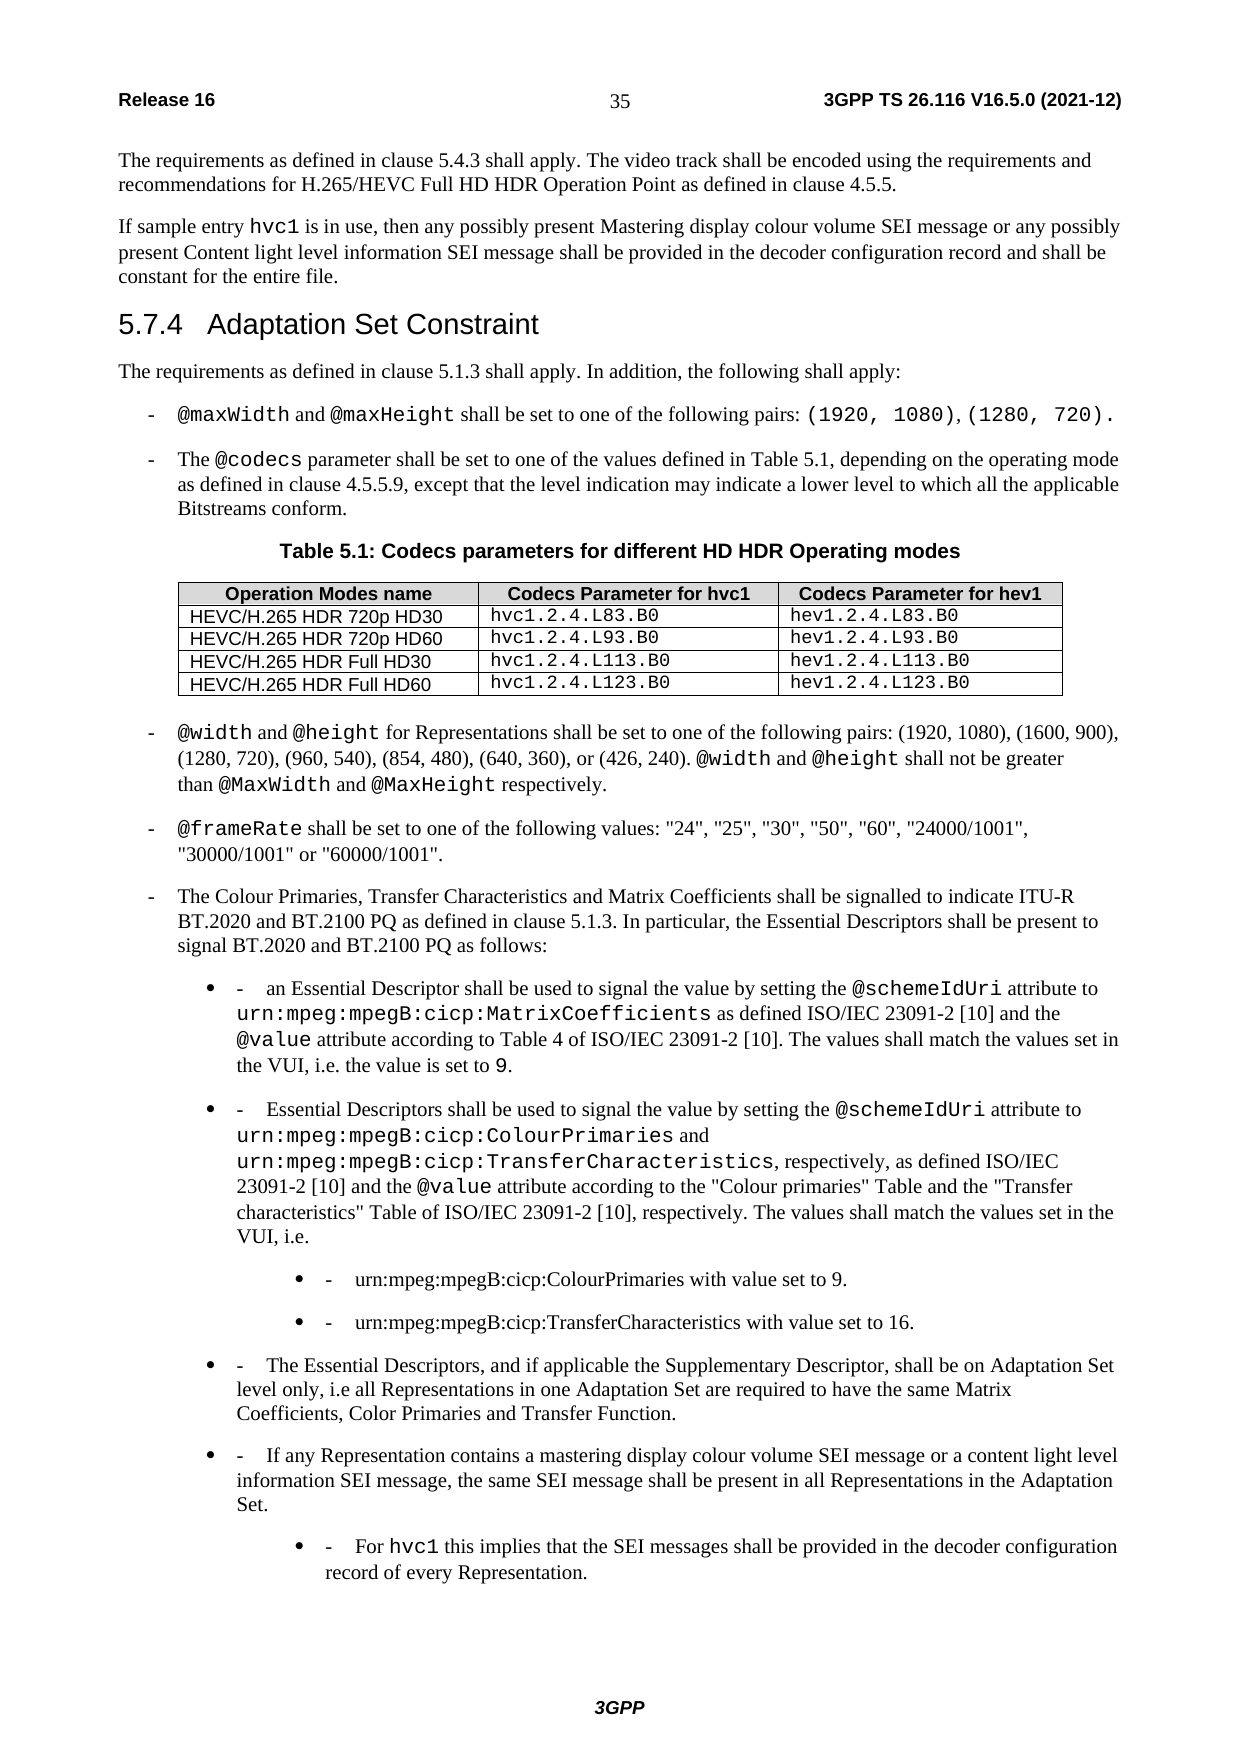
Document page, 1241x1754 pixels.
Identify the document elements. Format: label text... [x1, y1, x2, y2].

text - an Essential Descriptor shall be used to signal the value by setting the @schemeIdUri attribute to urn:mpeg:mpegB:cicp:MatrixCoefficients as defined ISO/IEC 23091-2 [10] and the @value attribute according to Table 4 of ISO/IEC 23091-2 [10]. The values shall match the values set in the VUI, i.e. the value is set to 9. [207, 975, 1122, 1078]
table_header Codecs Parameter for hev1 [779, 583, 1062, 604]
table_cell hev1.2.4.L113.B0 [779, 651, 1062, 672]
text - For hvc1 this implies that the SEI messages shall be provided in the decoder configuration record of every Representation. [296, 1534, 1122, 1584]
subtitle 5.7.4 Adaptation Set Constraint [118, 307, 1122, 341]
text - @frameRate shall be set to one of the following values: "24", "25", "30", "50", "60", "24000/1001", "30000/1001" or "60000/1001". [148, 816, 1122, 866]
text - Essential Descriptors shall be used to signal the value by setting the @schemeIdUri attribute to urn:mpeg:mpegB:cicp:ColourPrimaries and urn:mpeg:mpegB:cicp:TransferCharacteristics, respectively, as defined ISO/IEC 23091-2 [10] and the @value attribute according to the "Colour primaries" Table and the "Transfer characteristics" Table of ISO/IEC 23091-2 [10], respectively. The values shall match the values set in the VUI, i.e. [207, 1097, 1122, 1248]
table_cell hvc1.2.4.L83.B0 [479, 606, 778, 627]
table_cell hev1.2.4.L93.B0 [779, 628, 1062, 650]
table_cell HEVC/H.265 HDR 720p HD30 [179, 606, 478, 627]
text The requirements as defined in clause 5.1.3 shall apply. In addition, the following shall apply: [118, 359, 1122, 383]
text If sample entry hvc1 is in use, then any possibly present Mastering display colour volume SEI message or any possibly present Content light level information SEI message shall be provided in the decoder configuration record and shall be constant for the entire file. [118, 214, 1122, 288]
text - urn:mpeg:mpegB:cicp:ColourPrimaries with value set to 9. [296, 1267, 1122, 1291]
table_cell hev1.2.4.L83.B0 [779, 606, 1062, 627]
table_cell hvc1.2.4.L123.B0 [479, 673, 778, 695]
table_cell hvc1.2.4.L113.B0 [479, 651, 778, 672]
table_cell HEVC/H.265 HDR 720p HD60 [179, 628, 478, 650]
table_header Operation Modes name [179, 583, 478, 604]
text - @maxWidth and @maxHeight shall be set to one of the following pairs: (1920, 1080), (1280, 720). [148, 402, 1122, 428]
text - If any Representation contains a mastering display colour volume SEI message or a content light level information SEI message, the same SEI message shall be present in all Representations in the Adaptation Set. [207, 1443, 1122, 1516]
text - The Colour Primaries, Transfer Characteristics and Matrix Coefficients shall be signalled to indicate ITU-R BT.2020 and BT.2100 PQ as defined in clause 5.1.3. In particular, the Essential Descriptors shall be present to signal BT.2020 and BT.2100 PQ as follows: [148, 884, 1122, 957]
table_cell hev1.2.4.L123.B0 [779, 673, 1062, 695]
text - urn:mpeg:mpegB:cicp:TransferCharacteristics with value set to 16. [296, 1310, 1122, 1334]
table_cell HEVC/H.265 HDR Full HD60 [179, 673, 478, 695]
text The requirements as defined in clause 5.4.3 shall apply. The video track shall be encoded using the requirements and recommendations for H.265/HEVC Full HD HDR Operation Point as defined in clause 4.5.5. [118, 147, 1122, 196]
text - @width and @height for Representations shall be set to one of the following pairs: (1920, 1080), (1600, 900), (1280, 720), (960, 540), (854, 480), (640, 360), or (426, 240). @width and @height shall not be greater than @MaxWidth and @MaxHeight respectively. [148, 720, 1122, 797]
table_header Codecs Parameter for hvc1 [479, 583, 778, 604]
text - The @codecs parameter shall be set to one of the values defined in Table 5.1, depending on the operating mode as defined in clause 4.5.5.9, except that the level indication may indicate a lower level to which all the applicable Bitstreams conform. [148, 447, 1122, 520]
table_cell HEVC/H.265 HDR Full HD30 [179, 651, 478, 672]
text - The Essential Descriptors, and if applicable the Supplementary Descriptor, shall be on Adaptation Set level only, i.e all Representations in one Adaptation Set are required to have the same Matrix Coefficients, Color Primaries and Transfer Function. [207, 1352, 1122, 1425]
table_cell hvc1.2.4.L93.B0 [479, 628, 778, 650]
text Table 5.1: Codecs parameters for different HD HDR Operating modes [118, 539, 1122, 563]
